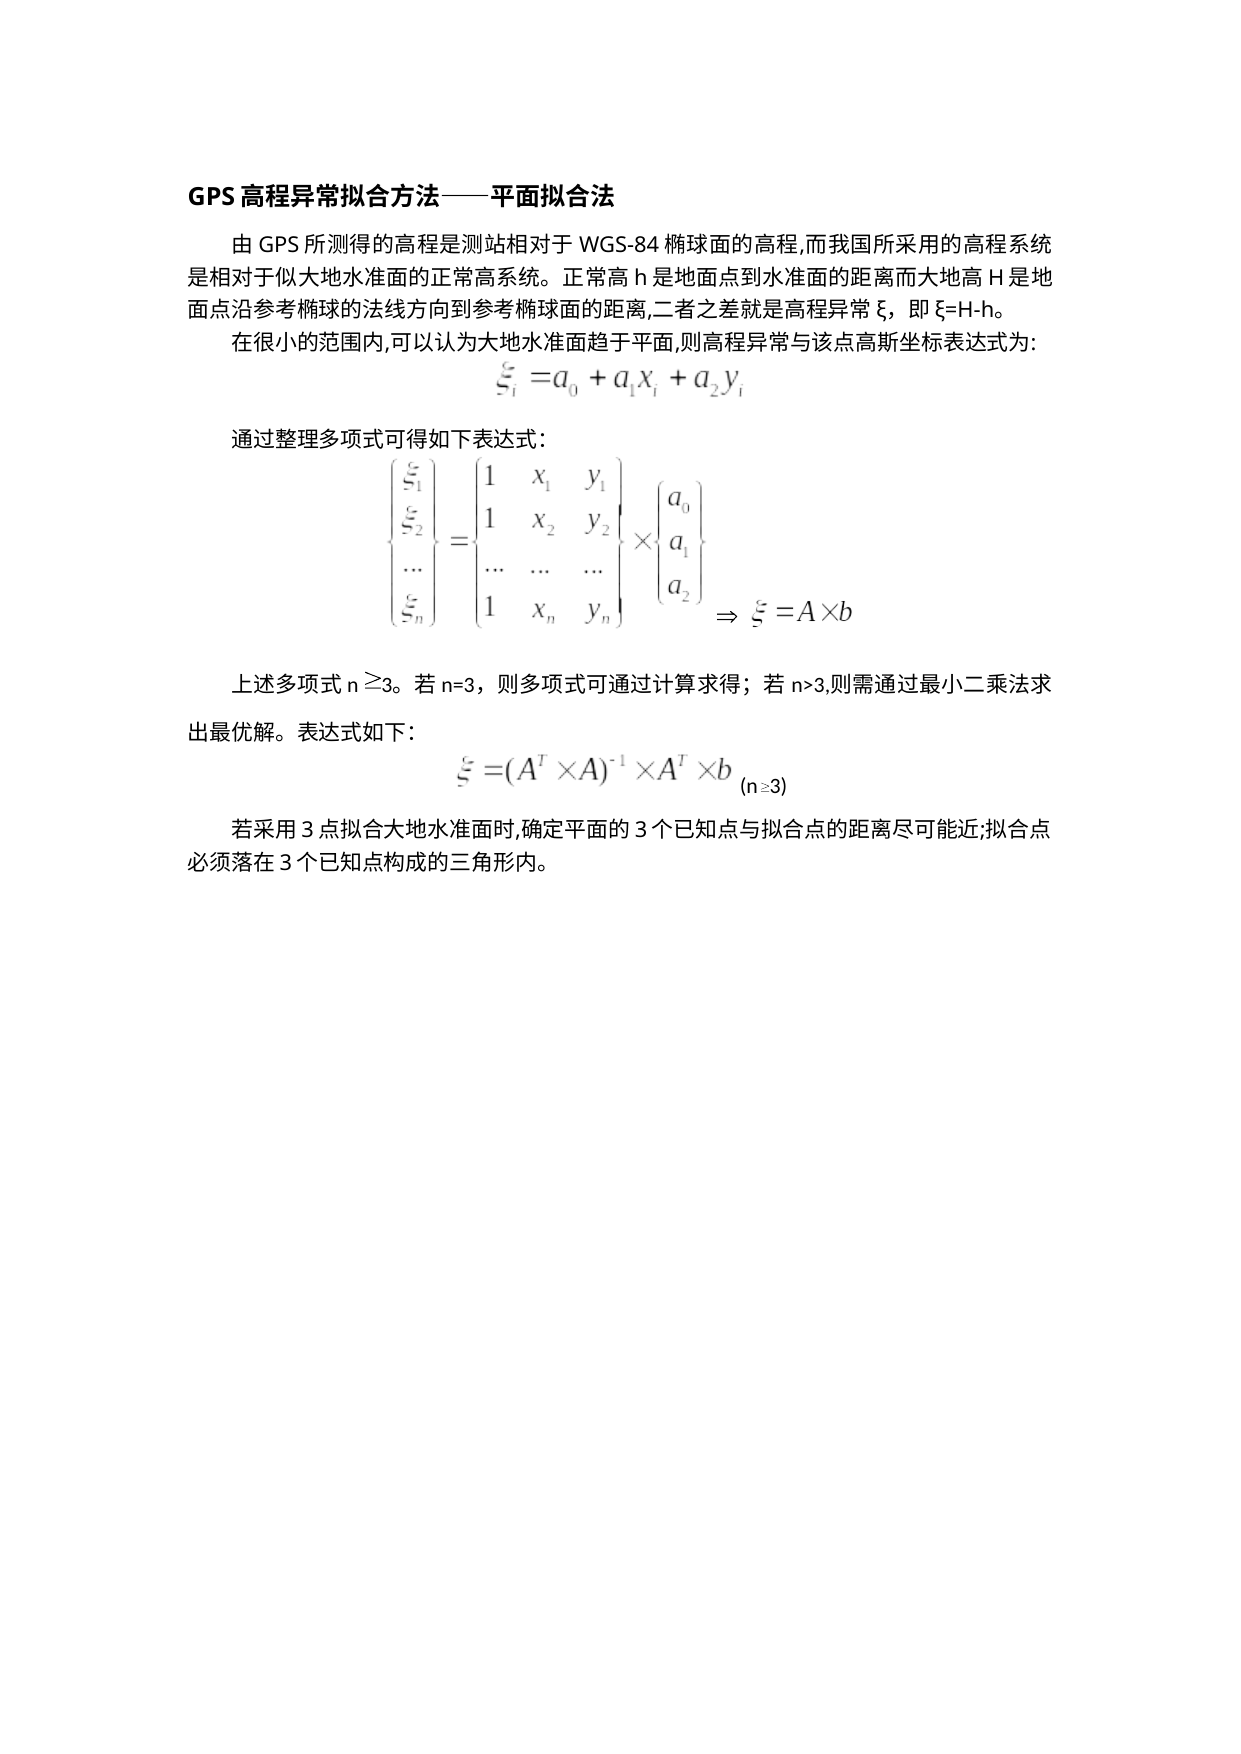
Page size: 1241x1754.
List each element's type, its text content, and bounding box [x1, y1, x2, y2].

text 上述多项式n3。若n=3，则多项式可通过计算求得；若n>3,则需通过最小二乘法求出最优解。表达式如下： [187, 649, 1053, 747]
text 若采用3点拟合大地水准面时,确定平面的3个已知点与拟合点的距离尽可能近;拟合点必须落在3个已知点构成的三角形内。 [187, 812, 1053, 877]
text 在很小的范围内,可以认为大地水准面趋于平面,则高程异常与该点高斯坐标表达式为: [187, 324, 1053, 357]
text (n3) [187, 747, 1053, 812]
text 由GPS所测得的高程是测站相对于WGS-84椭球面的高程,而我国所采用的高程系统是相对于似大地水准面的正常高系统。正常高h是地面点到水准面的距离而大地高H是地面点沿参考椭球的法线方向到参考椭球面的距离,二者之差就是高程异常ξ，即ξ=H-h。 [187, 227, 1053, 324]
text 通过整理多项式可得如下表达式： [187, 422, 1053, 454]
text GPS高程异常拟合方法——平面拟合法 [187, 162, 1053, 227]
